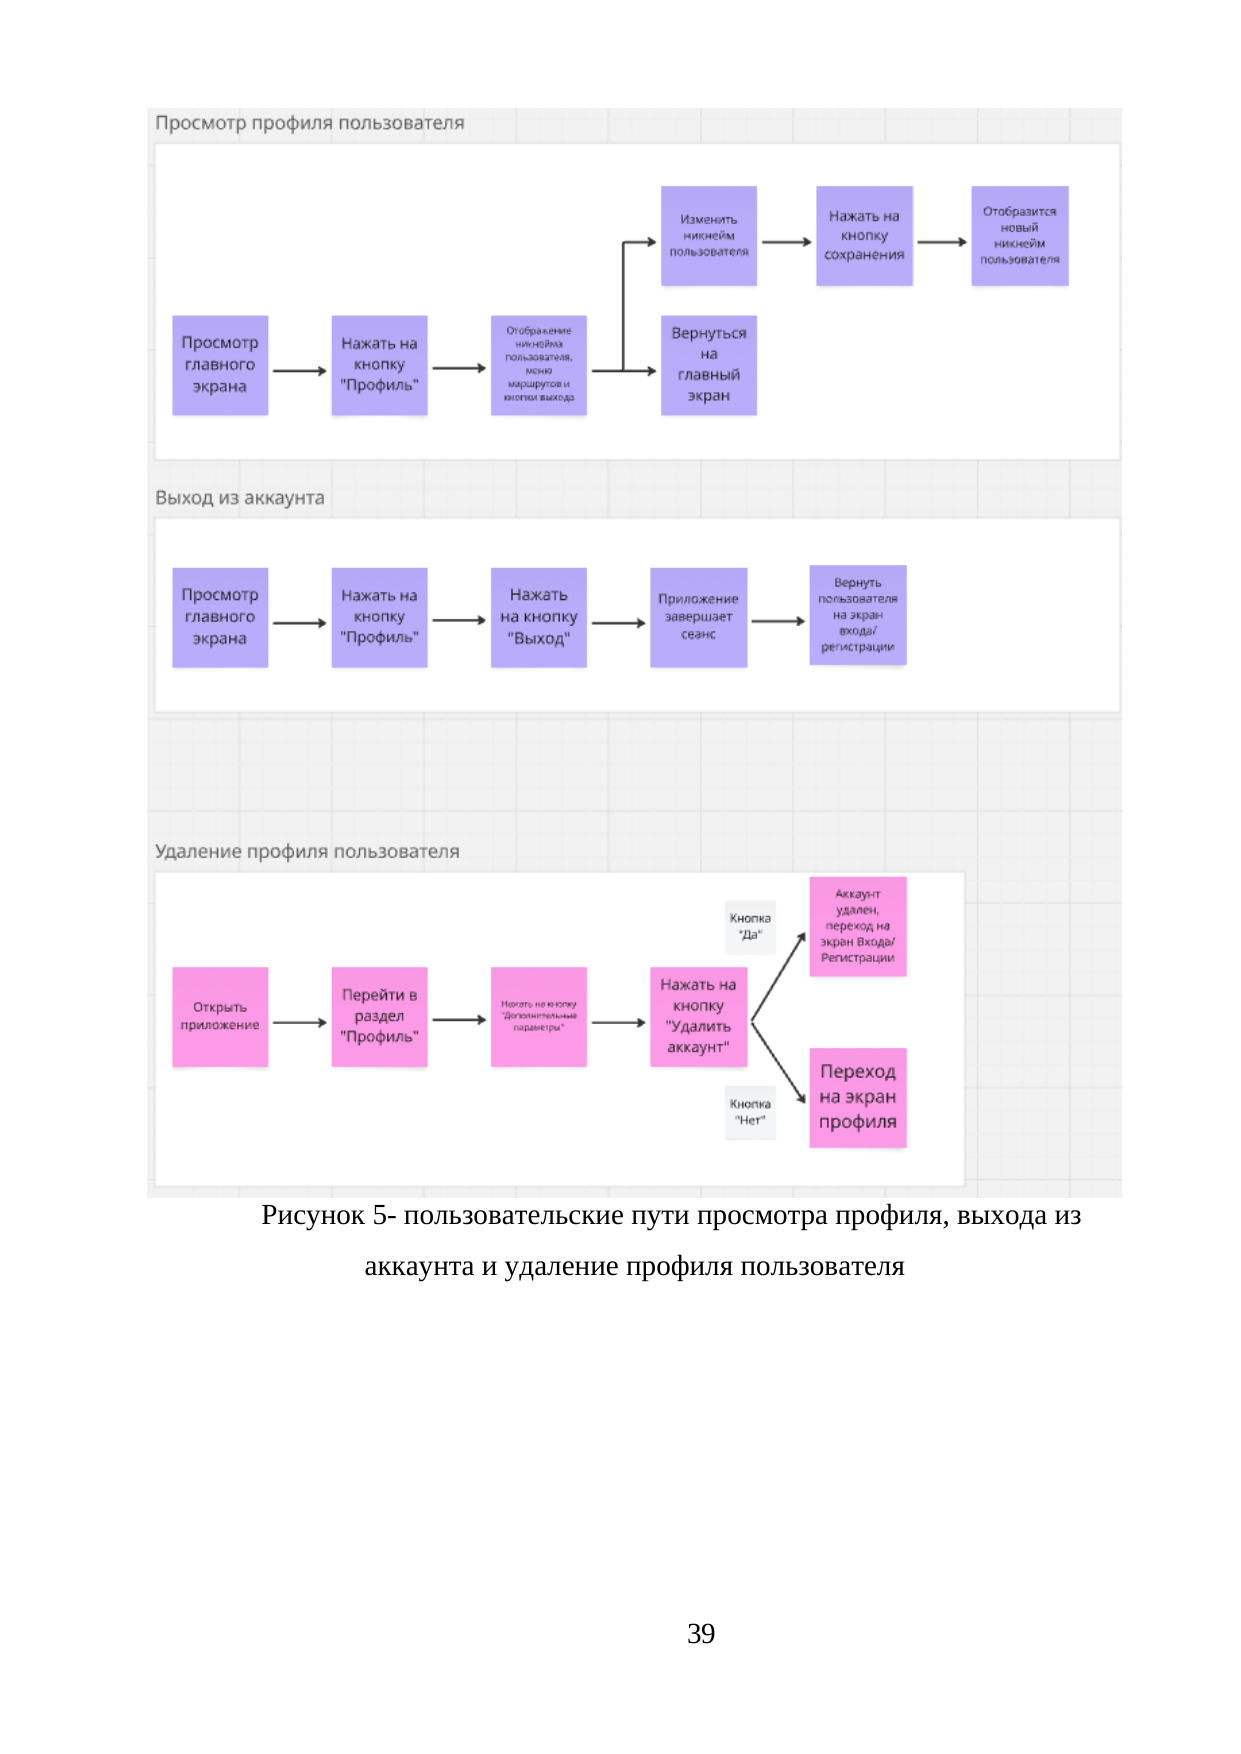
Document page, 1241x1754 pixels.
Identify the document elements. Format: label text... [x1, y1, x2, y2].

text Рисунок 5- пользовательские пути просмотра профиля, выхода из аккаунта и удаление профиля пользователя [148, 1198, 1122, 1281]
picture [147, 108, 1123, 1198]
